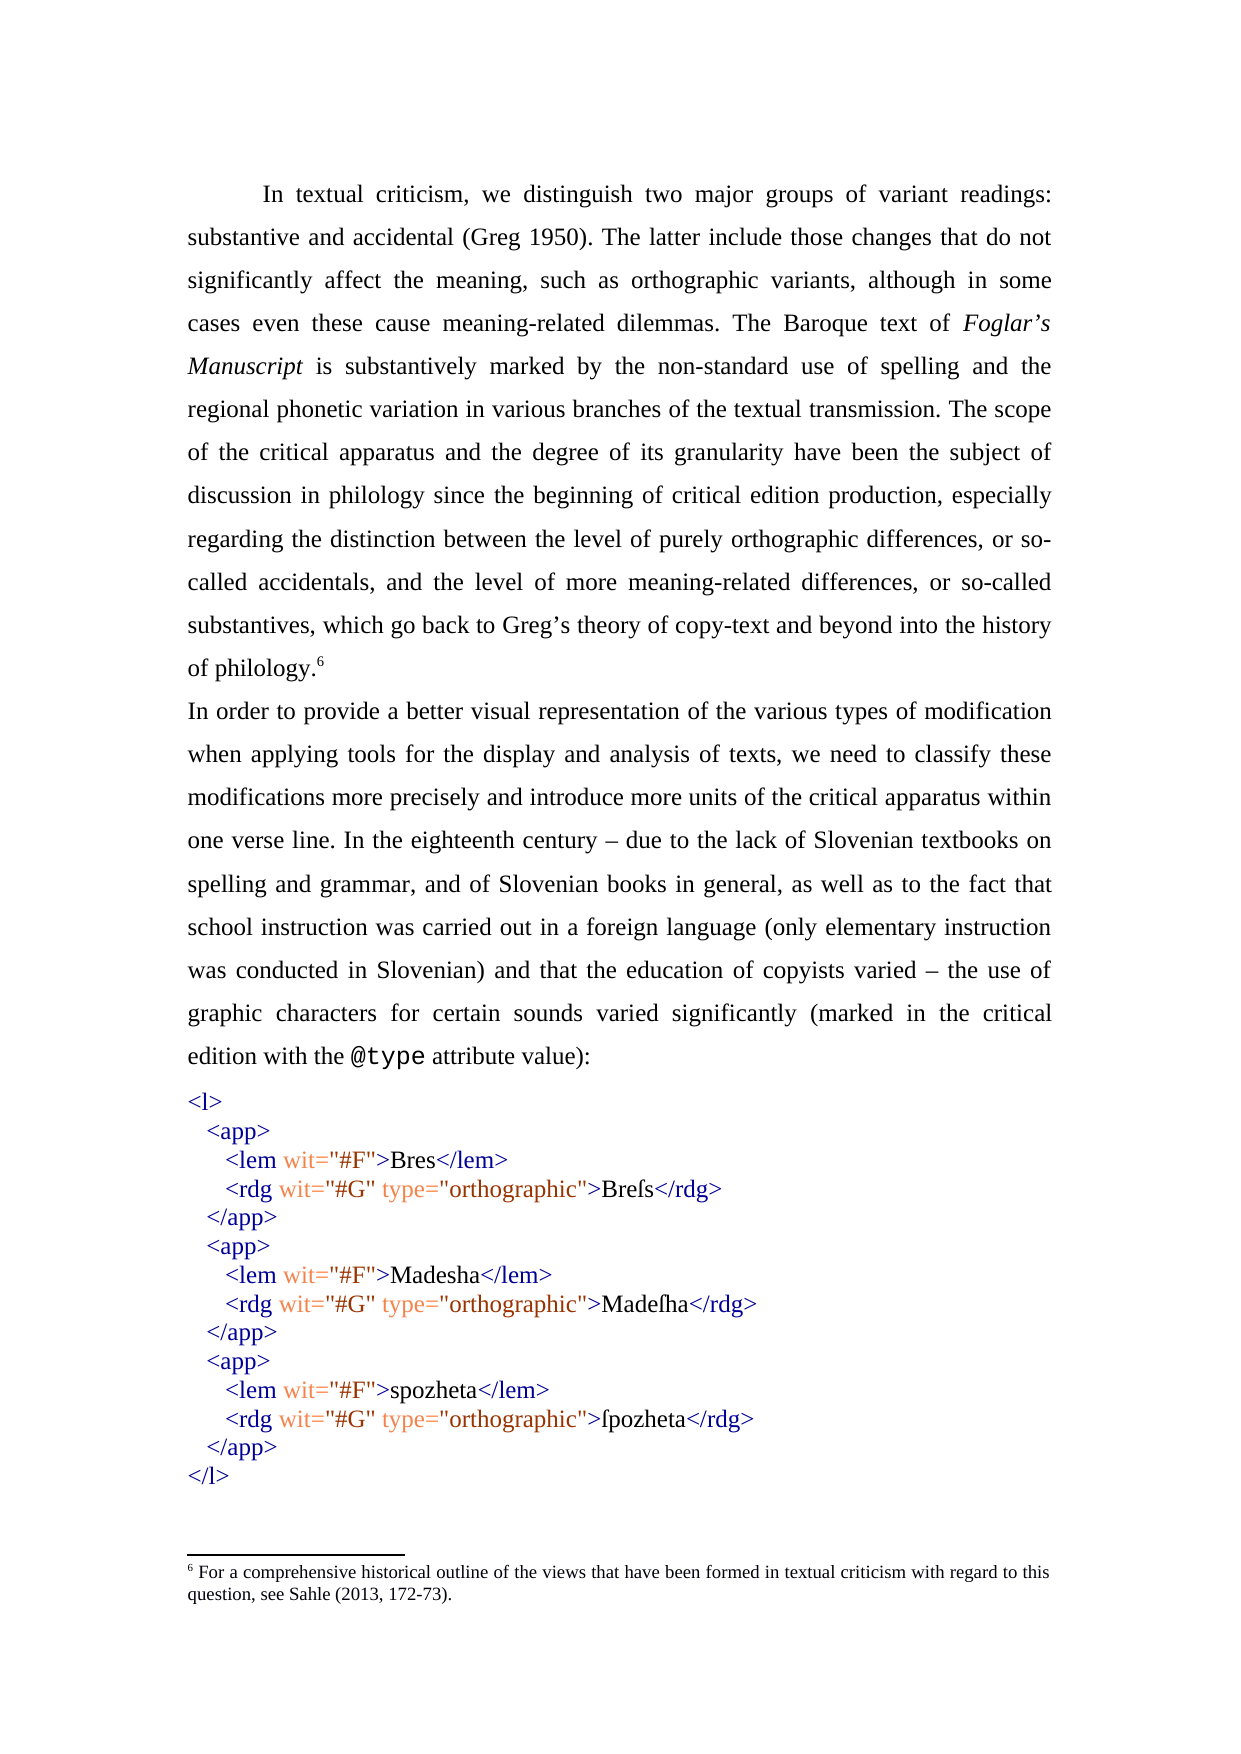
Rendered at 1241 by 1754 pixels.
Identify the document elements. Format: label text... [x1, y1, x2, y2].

text In order to provide a better visual representation of the various types of modification when applying tools for the display and analysis of texts, we need to classify these modifications more precisely and introduce more units of the critical apparatus within one verse line. In the eighteenth century – due to the lack of Slovenian textbooks on spelling and grammar, and of Slovenian books in general, as well as to the fact that school instruction was carried out in a foreign language (only elementary instruction was conducted in Slovenian) and that the education of copyists varied – the use of graphic characters for certain sounds varied significantly (marked in the critical edition with the @type attribute value): [187, 696, 1053, 1072]
text <l> <app> <lem wit="#F">Bres</lem> <rdg wit="#G" type="orthographic">Breſs</rdg> </app> <app> <lem wit="#F">Madesha</lem> <rdg wit="#G" type="orthographic">Madeſha</rdg> </app> <app> <lem wit="#F">spozheta</lem> <rdg wit="#G" type="orthographic">ſpozheta</rdg> </app> </l> [187, 1087, 1053, 1490]
text In textual criticism, we distinguish two major groups of variant readings: substantive and accidental (Greg 1950). The latter include those changes that do not significantly affect the meaning, such as orthographic variants, although in some cases even these cause meaning-related dilemmas. The Baroque text of Foglar’s Manuscript is substantively marked by the non-standard use of spelling and the regional phonetic variation in various branches of the textual transmission. The scope of the critical apparatus and the degree of its granularity have been the subject of discussion in philology since the beginning of critical edition production, especially regarding the distinction between the level of purely orthographic differences, or so-called accidentals, and the level of more meaning-related differences, or so-called substantives, which go back to Greg’s theory of copy-text and beyond into the history of philology. [187, 179, 1053, 682]
